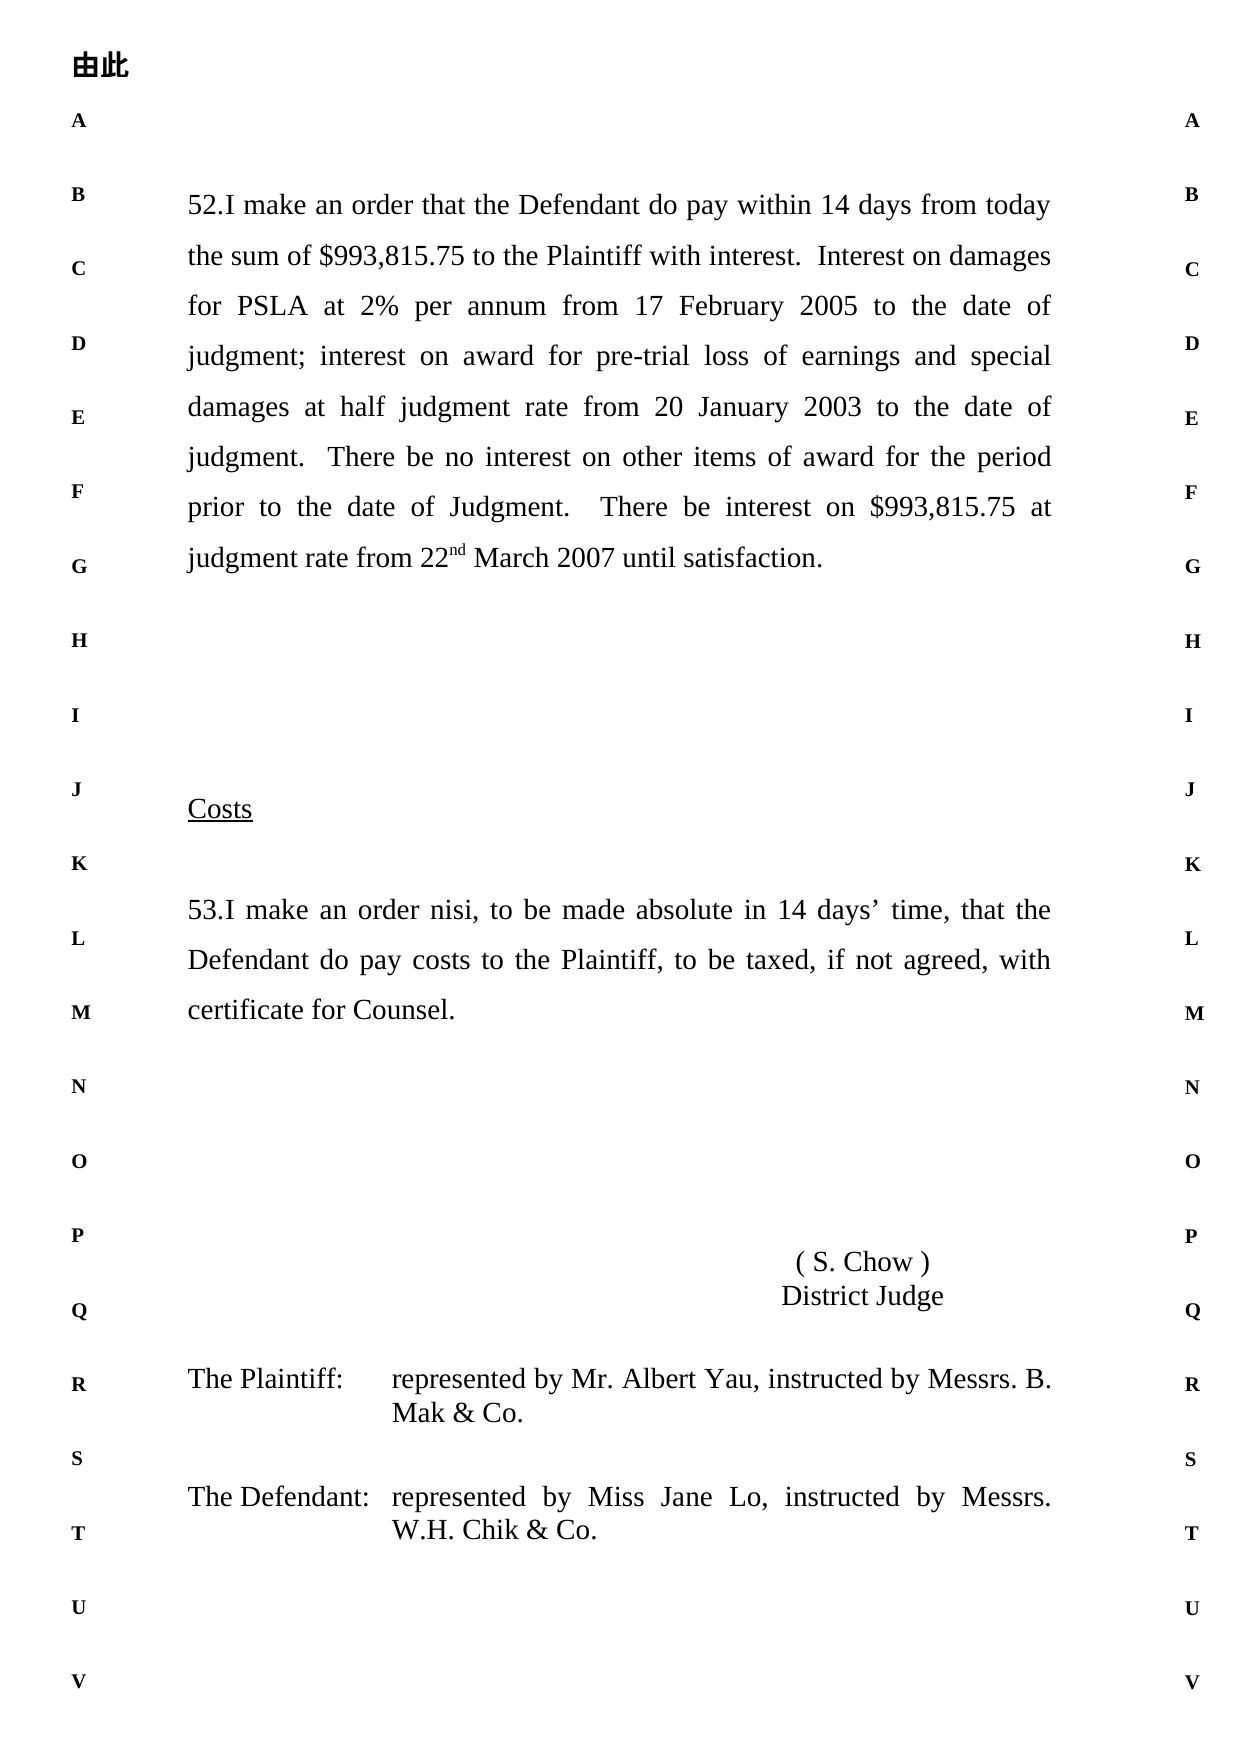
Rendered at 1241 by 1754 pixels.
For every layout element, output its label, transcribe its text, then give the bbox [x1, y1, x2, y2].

text The Plaintiff: represented by Mr. Albert Yau, instructed by Messrs. B. Mak & Co. [187, 1361, 1053, 1428]
text The Defendant: represented by Miss Jane Lo, instructed by Messrs. W.H. Chik & Co. [187, 1479, 1053, 1546]
text District Judge [187, 1278, 1053, 1311]
text ( S. Chow ) [187, 1244, 1053, 1278]
list I make an order nisi, to be made absolute in 14 days’ time, that the Defendant do pay costs to the Plaintiff, to be taxed, if not agreed, with certificate for Counsel. [187, 892, 1053, 1026]
text Costs [187, 791, 1053, 825]
list I make an order that the Defendant do pay within 14 days from today the sum of $993,815.75 to the Plaintiff with interest. Interest on damages for PSLA at 2% per annum from 17 February 2005 to the date of judgment; interest on award for pre-trial loss of earnings and special damages at half judgment rate from 20 January 2003 to the date of judgment. There be no interest on other items of award for the period prior to the date of Judgment. There be interest on $993,815.75 at judgment rate from 22nd March 2007 until satisfaction. [187, 187, 1053, 573]
